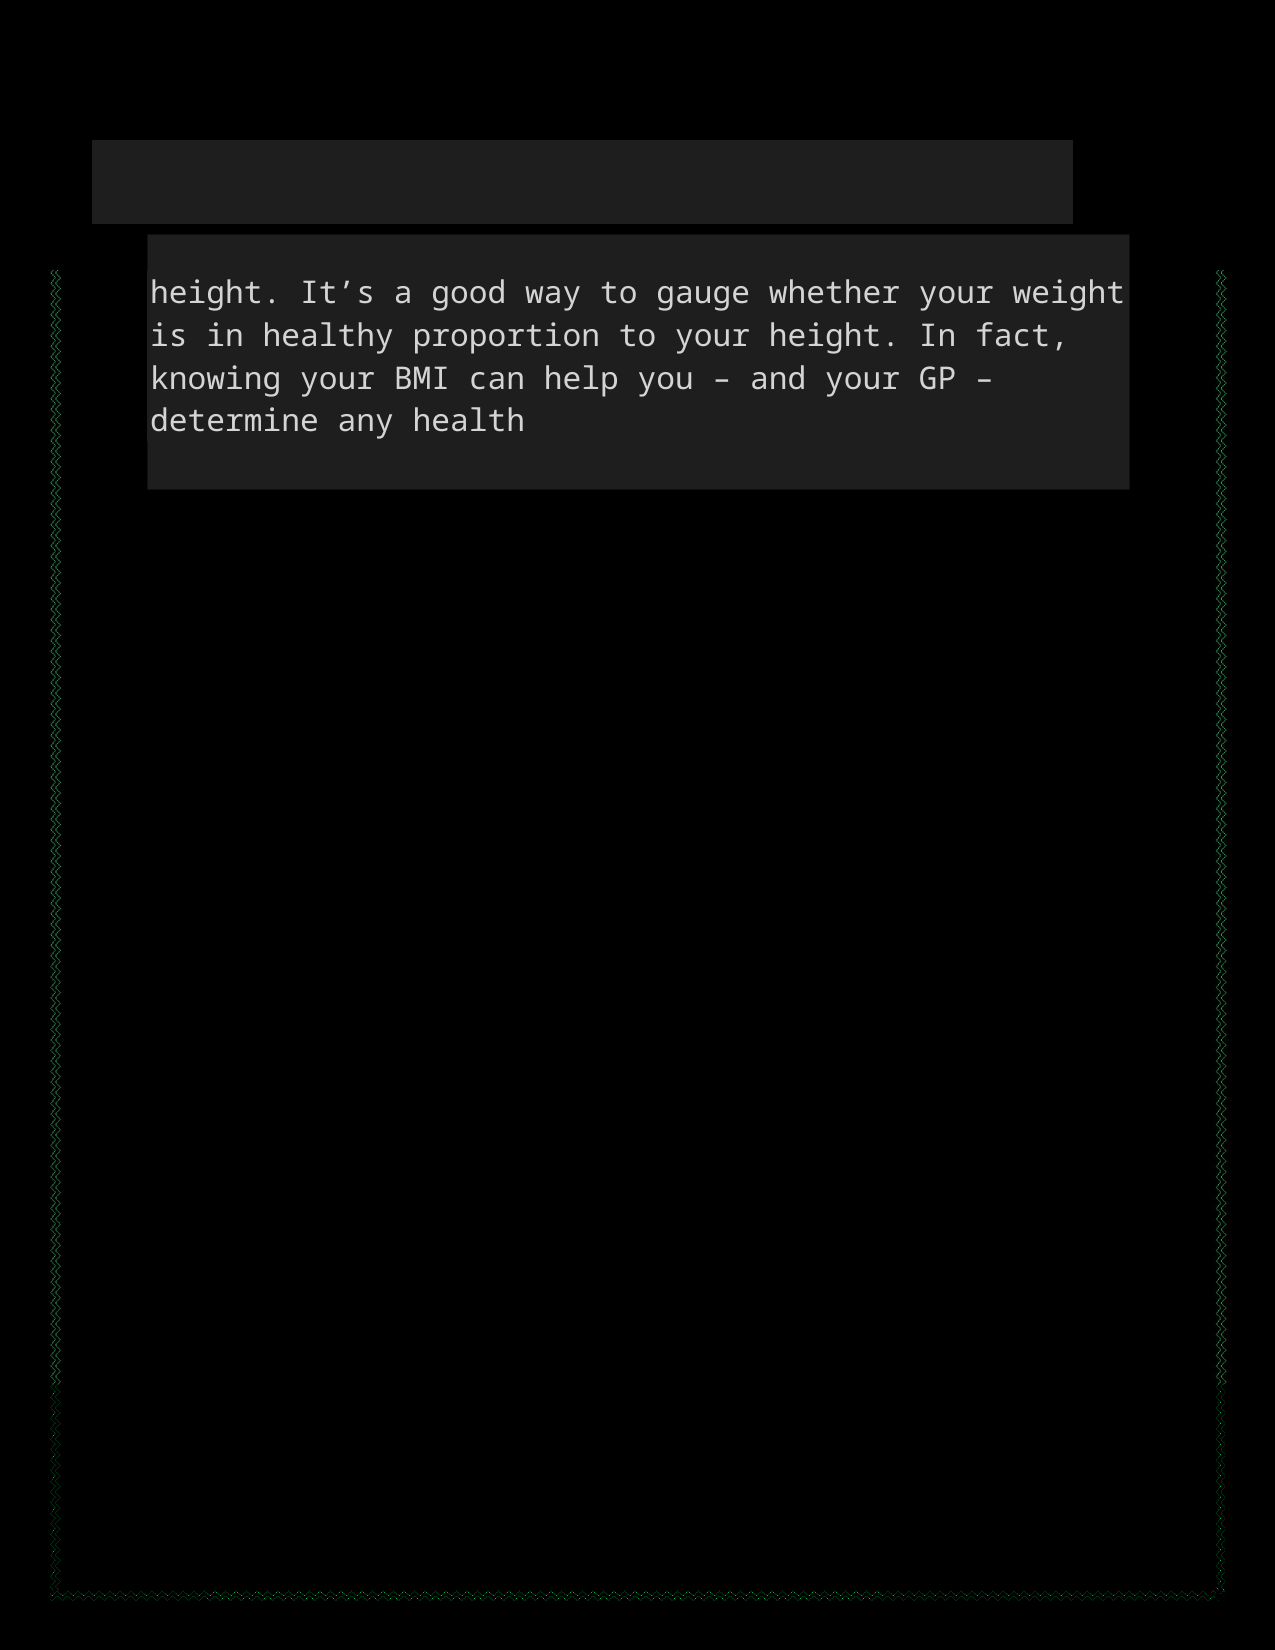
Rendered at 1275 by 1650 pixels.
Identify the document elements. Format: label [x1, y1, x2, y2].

picture [0, 0, 1275, 1650]
table_header [147, 271, 1128, 441]
